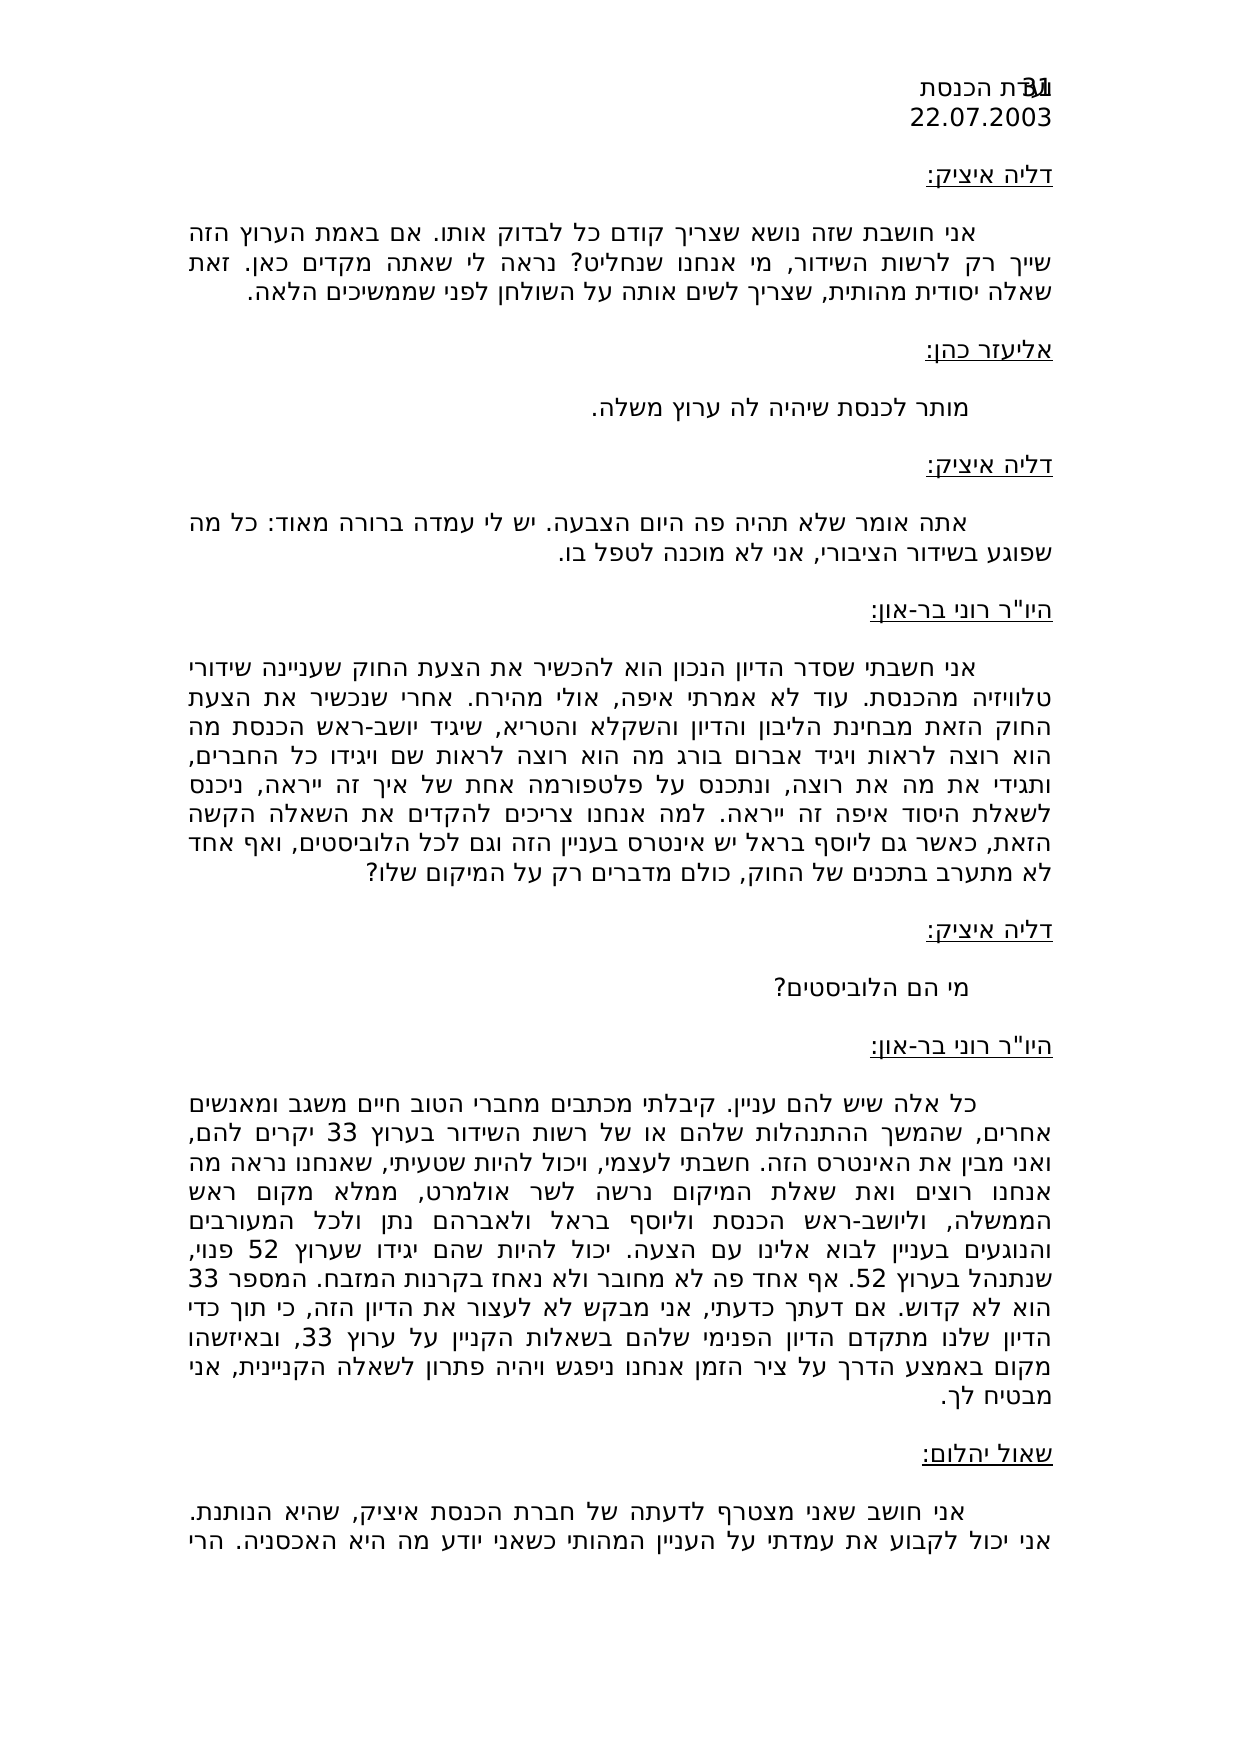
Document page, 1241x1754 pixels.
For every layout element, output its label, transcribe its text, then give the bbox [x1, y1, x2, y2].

text אליעזר כהן: [187, 335, 1053, 364]
text אתה אומר שלא תהיה פה היום הצבעה. יש לי עמדה ברורה מאוד: כל מה שפוגע בשידור הציבורי, אני לא מוכנה לטפל בו. [187, 508, 1053, 567]
text מותר לכנסת שיהיה לה ערוץ משלה. [187, 393, 1053, 422]
text אני חשבתי שסדר הדיון הנכון הוא להכשיר את הצעת החוק שעניינה שידורי טלוויזיה מהכנסת. עוד לא אמרתי איפה, אולי מהירח. אחרי שנכשיר את הצעת החוק הזאת מבחינת הליבון והדיון והשקלא והטריא, שיגיד יושב-ראש הכנסת מה הוא רוצה לראות ויגיד אברום בורג מה הוא רוצה לראות שם ויגידו כל החברים, ותגידי את מה את רוצה, ונתכנס על פלטפורמה אחת של איך זה ייראה, ניכנס לשאלת היסוד איפה זה ייראה. למה אנחנו צריכים להקדים את השאלה הקשה הזאת, כאשר גם ליוסף בראל יש אינטרס בעניין הזה וגם לכל הלוביסטים, ואף אחד לא מתערב בתכנים של החוק, כולם מדברים רק על המיקום שלו? [187, 653, 1053, 887]
text אני חושבת שזה נושא שצריך קודם כל לבדוק אותו. אם באמת הערוץ הזה שייך רק לרשות השידור, מי אנחנו שנחליט? נראה לי שאתה מקדים כאן. זאת שאלה יסודית מהותית, שצריך לשים אותה על השולחן לפני שממשיכים הלאה. [187, 218, 1053, 306]
text היו"ר רוני בר-און: [187, 596, 1053, 625]
text דליה איציק: [187, 451, 1053, 480]
text היו"ר רוני בר-און: [187, 1031, 1053, 1061]
text מי הם הלוביסטים? [187, 973, 1053, 1003]
text דליה איציק: [187, 161, 1053, 190]
text כל אלה שיש להם עניין. קיבלתי מכתבים מחברי הטוב חיים משגב ומאנשים אחרים, שהמשך ההתנהלות שלהם או של רשות השידור בערוץ 33 יקרים להם, ואני מבין את האינטרס הזה. חשבתי לעצמי, ויכול להיות שטעיתי, שאנחנו נראה מה אנחנו רוצים ואת שאלת המיקום נרשה לשר אולמרט, ממלא מקום ראש הממשלה, וליושב-ראש הכנסת וליוסף בראל ולאברהם נתן ולכל המעורבים והנוגעים בעניין לבוא אלינו עם הצעה. יכול להיות שהם יגידו שערוץ 52 פנוי, שנתנהל בערוץ 52. אף אחד פה לא מחובר ולא נאחז בקרנות המזבח. המספר 33 הוא לא קדוש. אם דעתך כדעתי, אני מבקש לא לעצור את הדיון הזה, כי תוך כדי הדיון שלנו מתקדם הדיון הפנימי שלהם בשאלות הקניין על ערוץ 33, ובאיזשהו מקום באמצע הדרך על ציר הזמן אנחנו ניפגש ויהיה פתרון לשאלה הקניינית, אני מבטיח לך. [187, 1089, 1053, 1410]
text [187, 1497, 1053, 1555]
text דליה איציק: [187, 916, 1053, 945]
text שאול יהלום: [187, 1439, 1053, 1468]
